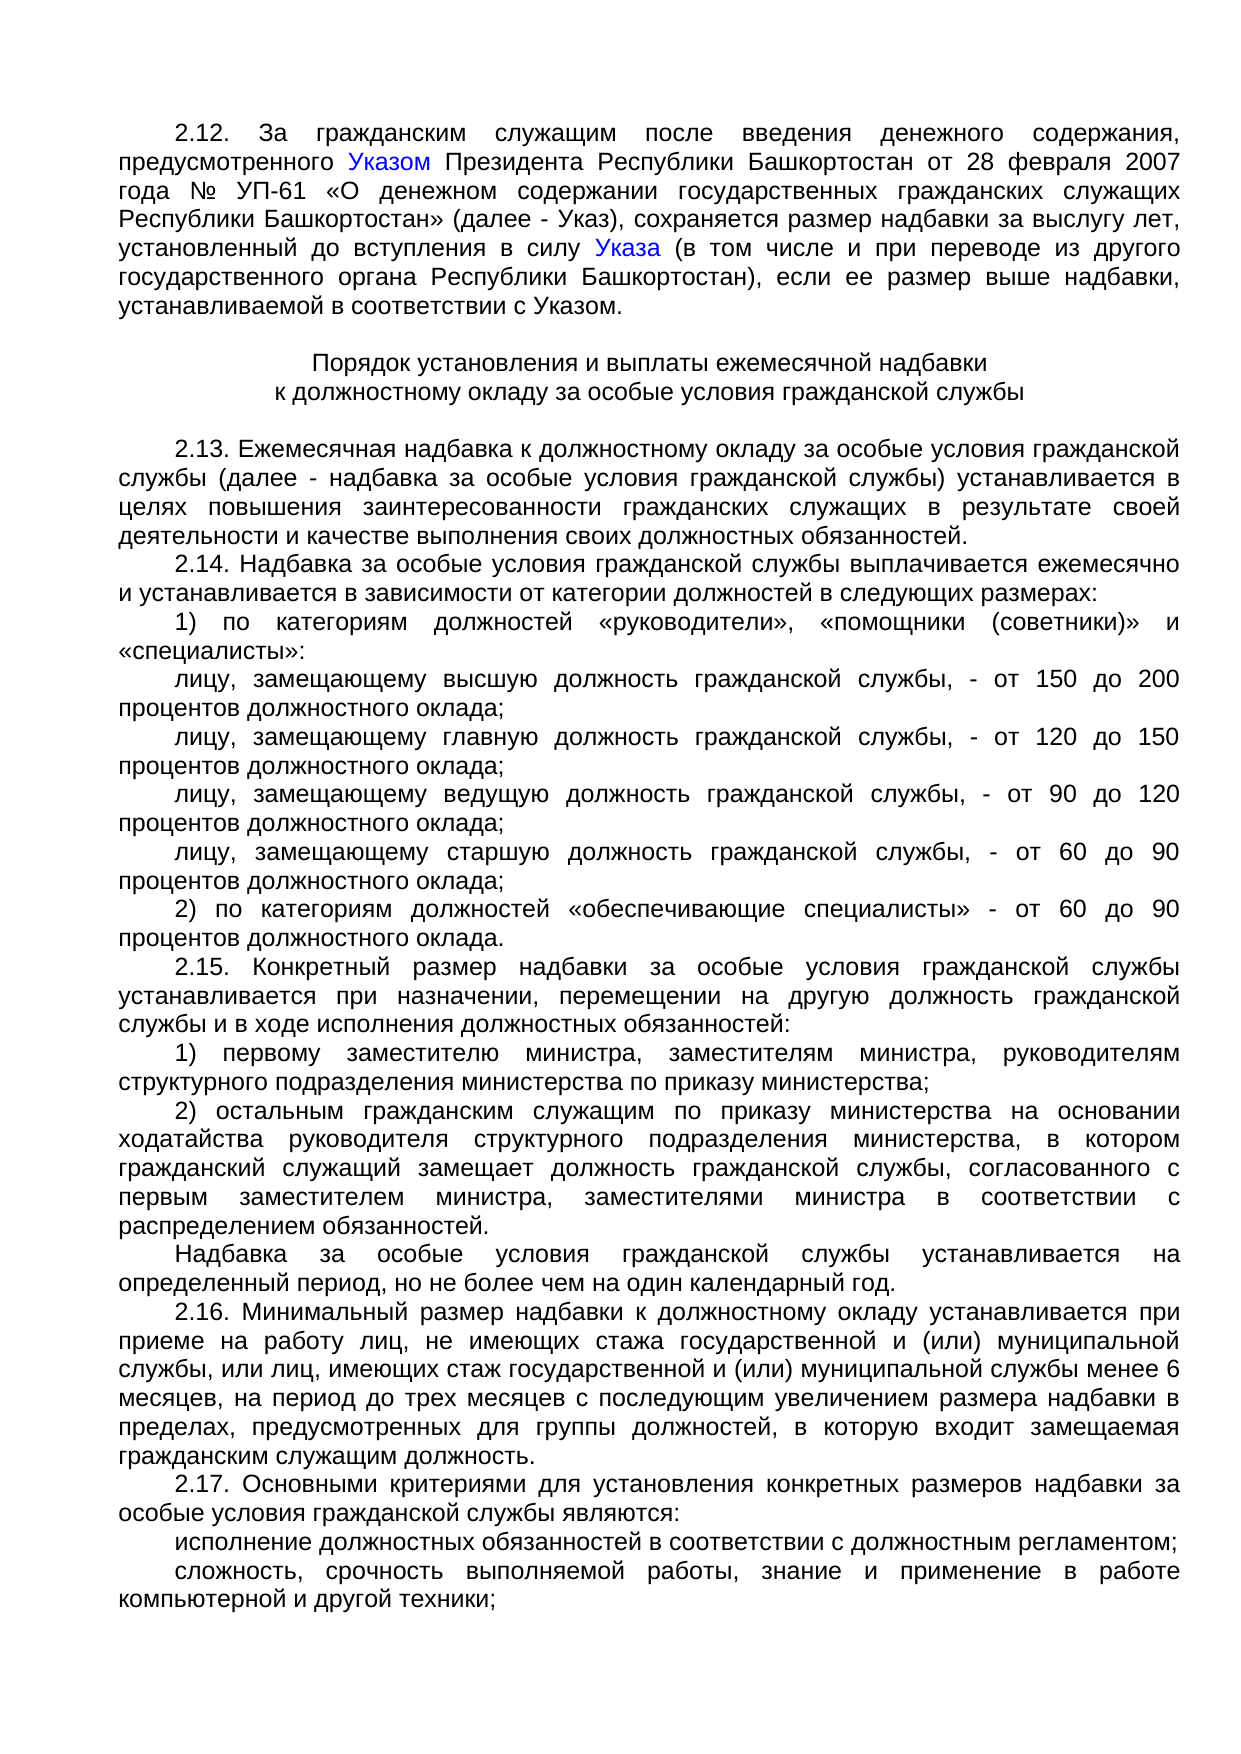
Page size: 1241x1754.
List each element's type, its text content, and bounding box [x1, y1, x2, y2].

text лицу, замещающему главную должность гражданской службы, - от 120 до 150 процентов должностного оклада; [118, 722, 1181, 779]
text 2.12. За гражданским служащим после введения денежного содержания, предусмотренного Указом Президента Республики Башкортостан от 28 февраля 2007 года № УП-61 «О денежном содержании государственных гражданских служащих Республики Башкортостан» (далее - Указ), сохраняется размер надбавки за выслугу лет, установленный до вступления в силу Указа (в том числе и при переводе из другого государственного органа Республики Башкортостан), если ее размер выше надбавки, устанавливаемой в соответствии с Указом. [118, 118, 1181, 319]
text лицу, замещающему высшую должность гражданской службы, - от 150 до 200 процентов должностного оклада; [118, 664, 1181, 722]
text 2) по категориям должностей «обеспечивающие специалисты» - от 60 до 90 процентов должностного оклада. [118, 894, 1181, 952]
text 2.17. Основными критериями для установления конкретных размеров надбавки за особые условия гражданской службы являются: [118, 1469, 1181, 1527]
text 1) по категориям должностей «руководители», «помощники (советники)» и «специалисты»: [118, 607, 1181, 664]
text Порядок установления и выплаты ежемесячной надбавки [118, 348, 1181, 377]
text лицу, замещающему ведущую должность гражданской службы, - от 90 до 120 процентов должностного оклада; [118, 779, 1181, 837]
text 2.13. Ежемесячная надбавка к должностному окладу за особые условия гражданской службы (далее - надбавка за особые условия гражданской службы) устанавливается в целях повышения заинтересованности гражданских служащих в результате своей деятельности и качестве выполнения своих должностных обязанностей. [118, 434, 1181, 549]
text 2.14. Надбавка за особые условия гражданской службы выплачивается ежемесячно и устанавливается в зависимости от категории должностей в следующих размерах: [118, 549, 1181, 607]
text исполнение должностных обязанностей в соответствии с должностным регламентом; [118, 1527, 1181, 1556]
text 2.16. Минимальный размер надбавки к должностному окладу устанавливается при приеме на работу лиц, не имеющих стажа государственной и (или) муниципальной службы, или лиц, имеющих стаж государственной и (или) муниципальной службы менее 6 месяцев, на период до трех месяцев с последующим увеличением размера надбавки в пределах, предусмотренных для группы должностей, в которую входит замещаемая гражданским служащим должность. [118, 1297, 1181, 1469]
text 1) первому заместителю министра, заместителям министра, руководителям структурного подразделения министерства по приказу министерства; [118, 1038, 1181, 1096]
text лицу, замещающему старшую должность гражданской службы, - от 60 до 90 процентов должностного оклада; [118, 837, 1181, 894]
text сложность, срочность выполняемой работы, знание и применение в работе компьютерной и другой техники; [118, 1556, 1181, 1613]
text 2) остальным гражданским служащим по приказу министерства на основании ходатайства руководителя структурного подразделения министерства, в котором гражданский служащий замещает должность гражданской службы, согласованного с первым заместителем министра, заместителями министра в соответствии с распределением обязанностей. [118, 1096, 1181, 1239]
text Надбавка за особые условия гражданской службы устанавливается на определенный период, но не более чем на один календарный год. [118, 1239, 1181, 1297]
text к должностному окладу за особые условия гражданской службы [118, 377, 1181, 406]
text 2.15. Конкретный размер надбавки за особые условия гражданской службы устанавливается при назначении, перемещении на другую должность гражданской службы и в ходе исполнения должностных обязанностей: [118, 952, 1181, 1038]
